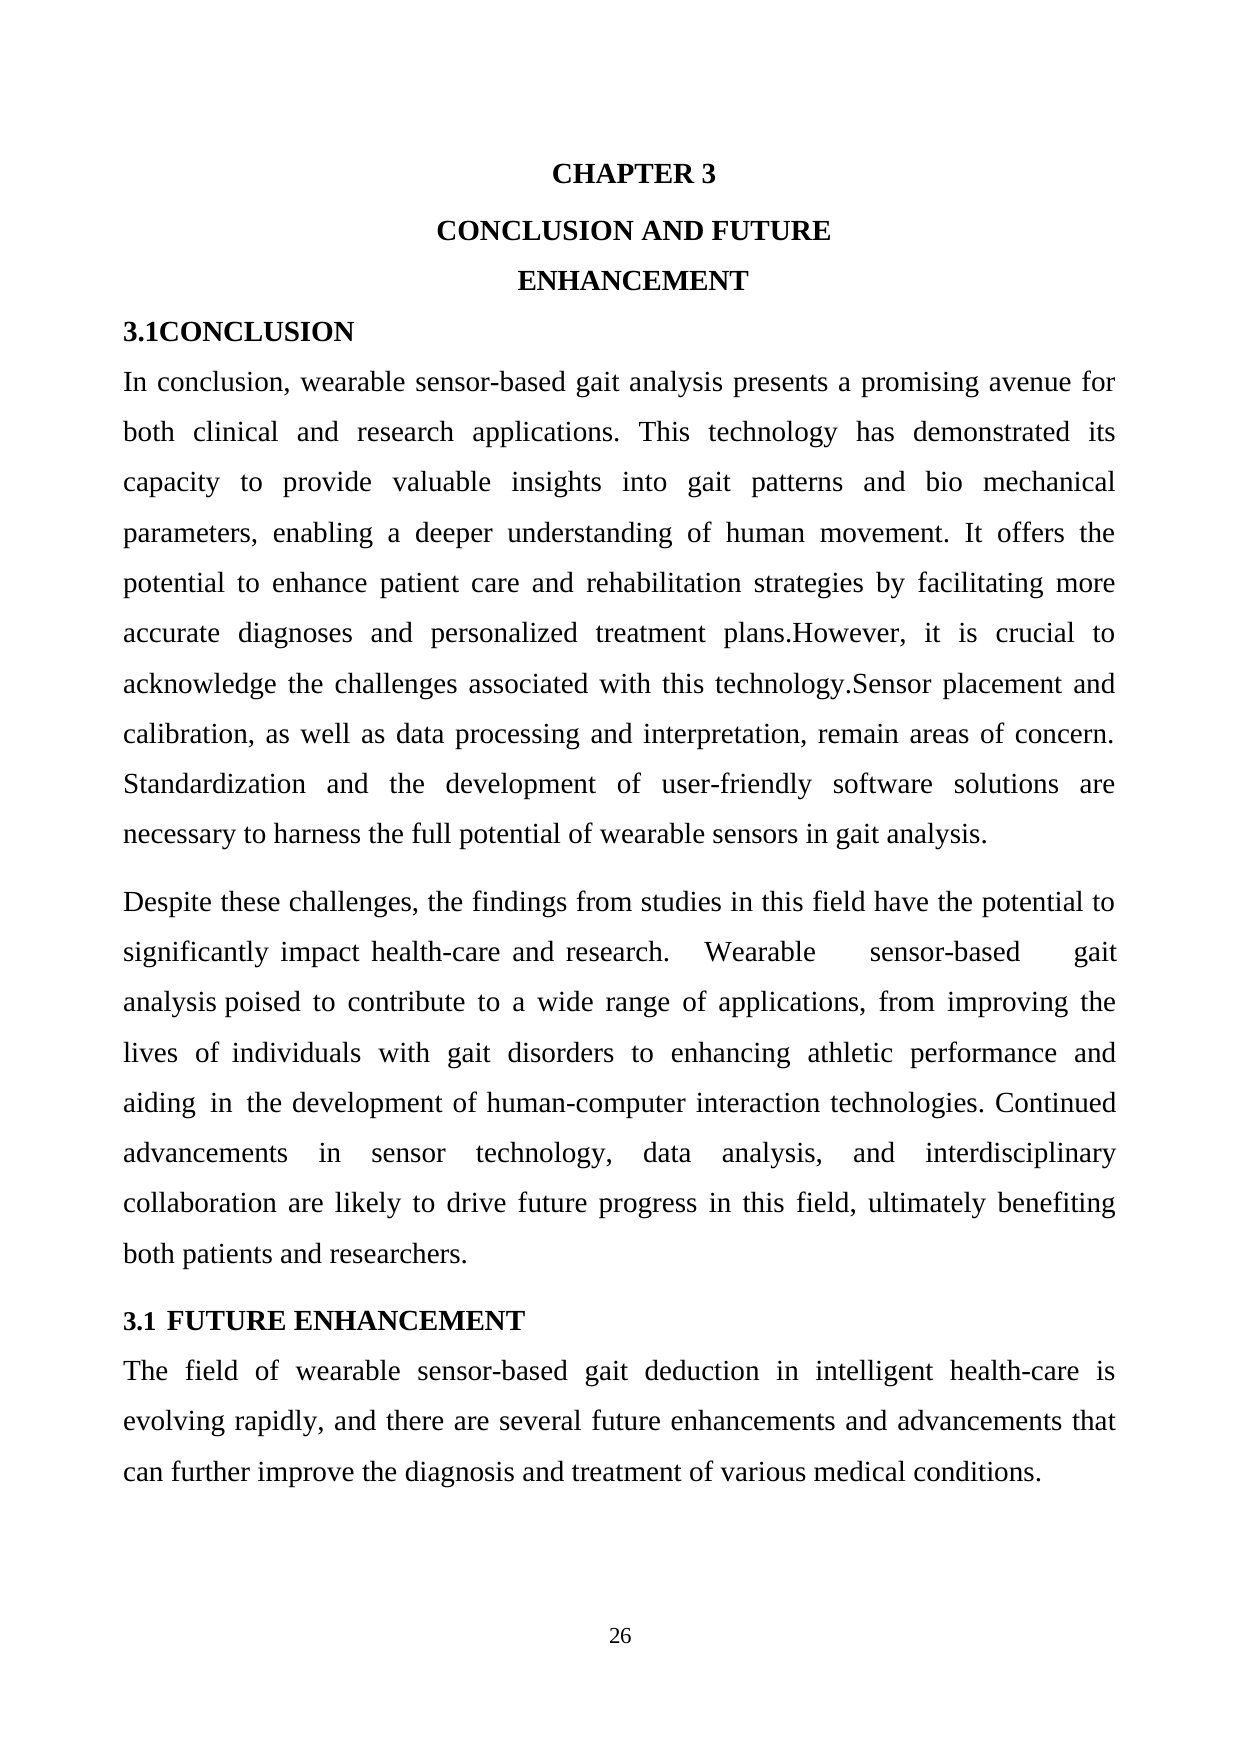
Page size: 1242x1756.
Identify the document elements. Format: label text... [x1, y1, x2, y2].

list 3.1CONCLUSION [123, 314, 364, 347]
text In conclusion, wearable sensor-based gait analysis presents a promising avenue for both clinical and research applications. This technology has demonstrated its capacity to provide valuable insights into gait patterns and bio mechanical parameters, enabling a deeper understanding of human movement. It offers the potential to enhance patient care and rehabilitation strategies by facilitating more accurate diagnoses and personalized treatment plans.However, it is crucial to acknowledge the challenges associated with this technology.Sensor placement and calibration, as well as data processing and interpretation, remain areas of concern. Standardization and the development of user-friendly software solutions are necessary to harness the full potential of wearable sensors in gait analysis. [123, 364, 1116, 850]
text Despite these challenges, the findings from studies in this field have the potential to significantly impact health-care and research. Wearable sensor-based gait analysis poised to contribute to a wide range of applications, from improving the lives of individuals with gait disorders to enhancing athletic performance and aiding in the development of human-computer interaction technologies. Continued advancements in sensor technology, data analysis, and interdisciplinary collaboration are likely to drive future progress in this field, ultimately benefiting both patients and researchers. [123, 884, 1117, 1269]
text ENHANCEMENT [517, 269, 1129, 296]
text The field of wearable sensor-based gait deduction in intelligent health-care is evolving rapidly, and there are several future enhancements and advancements that can further improve the diagnosis and treatment of various medical conditions. [123, 1353, 1117, 1487]
subtitle FUTURE ENHANCEMENT [123, 1303, 1129, 1336]
text CHAPTER 3 CONCLUSION AND FUTURE [436, 156, 899, 246]
